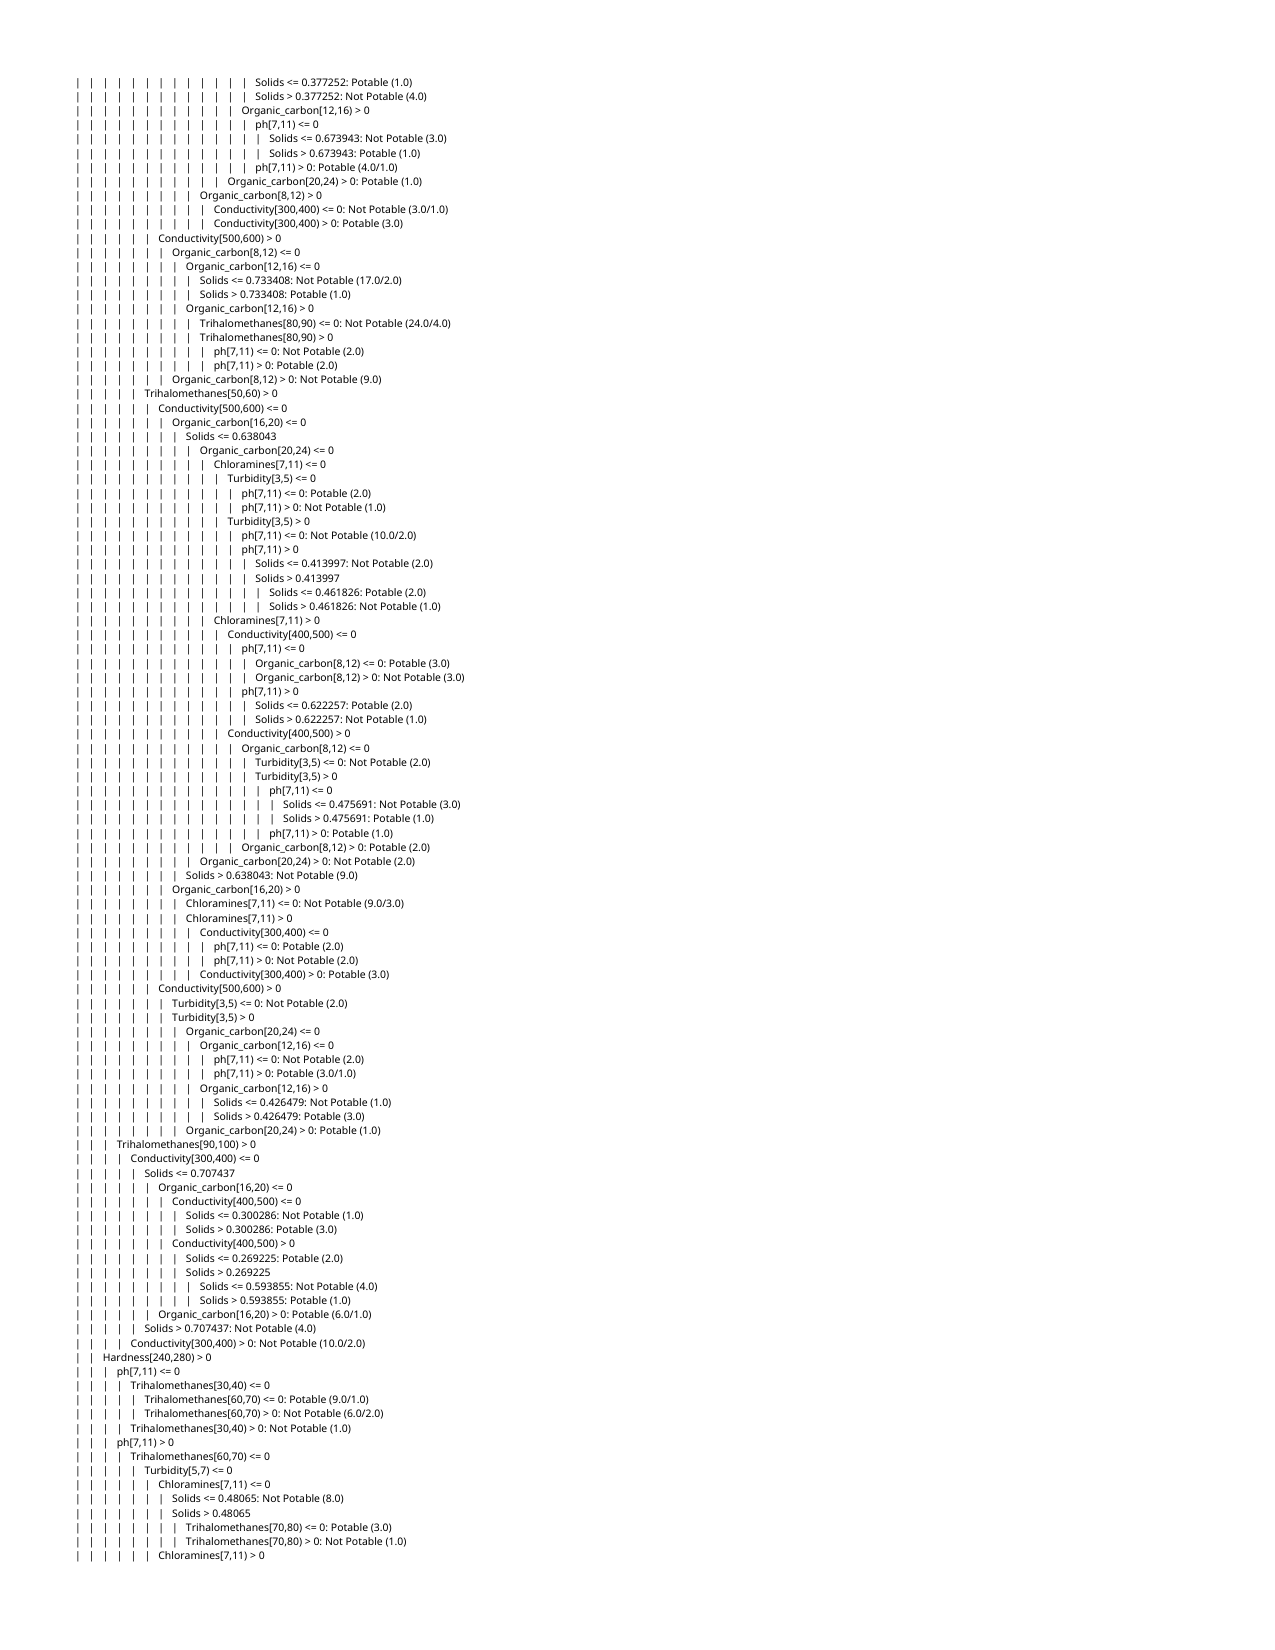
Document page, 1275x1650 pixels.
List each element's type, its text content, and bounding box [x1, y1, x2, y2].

text | | | | | | | | | Organic_carbon[8,12) > 0 [75, 188, 1200, 202]
text | | | | | | | | | | | Organic_carbon[20,24) > 0: Potable (1.0) [75, 174, 1200, 188]
text | | | | | | | | | | | | | Solids <= 0.622257: Potable (2.0) [75, 698, 1200, 712]
text | | | | | | | | | | | | | Solids <= 0.413997: Not Potable (2.0) [75, 557, 1200, 571]
text | | | | | | | | | | | | | ph[7,11) <= 0 [75, 117, 1200, 132]
text | | | | | | | | | | | | | Organic_carbon[8,12) > 0: Not Potable (3.0) [75, 670, 1200, 684]
text | | | | | | | | | | | | | | | Solids <= 0.475691: Not Potable (3.0) [75, 797, 1200, 812]
text | | | ph[7,11) <= 0 [75, 1364, 1200, 1378]
text | | | | | | | | | Organic_carbon[20,24) <= 0 [75, 443, 1200, 457]
text | | | | | | | | Organic_carbon[20,24) > 0: Potable (1.0) [75, 1123, 1200, 1137]
text | | | | | | Organic_carbon[16,20) <= 0 [75, 1180, 1200, 1194]
text | | | | | | | | | | Chloramines[7,11) <= 0 [75, 457, 1200, 472]
text | | | | | | | | | | | | | | Solids <= 0.673943: Not Potable (3.0) [75, 132, 1200, 146]
text | | | | | | | | Solids <= 0.638043 [75, 429, 1200, 443]
text | | | | | | | Organic_carbon[8,12) <= 0 [75, 245, 1200, 259]
text | | | | | | | | | | | | ph[7,11) > 0: Not Potable (1.0) [75, 500, 1200, 514]
text | | | | | | Conductivity[500,600) > 0 [75, 982, 1200, 996]
text | | | Trihalomethanes[90,100) > 0 [75, 1137, 1200, 1152]
text | | | | | | | | | Solids > 0.733408: Potable (1.0) [75, 287, 1200, 302]
text | | | | | | | | | | | | | Organic_carbon[8,12) <= 0: Potable (3.0) [75, 656, 1200, 670]
text | | | | | Trihalomethanes[60,70) <= 0: Potable (9.0/1.0) [75, 1392, 1200, 1407]
text | | | | | | | | | Trihalomethanes[80,90) > 0 [75, 330, 1200, 344]
text | | | | | Solids > 0.707437: Not Potable (4.0) [75, 1322, 1200, 1336]
text | | | | | | | | | | ph[7,11) > 0: Potable (3.0/1.0) [75, 1067, 1200, 1081]
text | | | | | | | | | | Solids > 0.426479: Potable (3.0) [75, 1109, 1200, 1123]
text | | | | | | | Turbidity[3,5) > 0 [75, 1010, 1200, 1024]
text | | | | | | | | | Organic_carbon[20,24) > 0: Not Potable (2.0) [75, 854, 1200, 868]
text | | | | | | | | | | | | ph[7,11) > 0 [75, 542, 1200, 557]
text | | | | | | | | | | | Conductivity[400,500) > 0 [75, 727, 1200, 741]
text | | | | | | | | | | | Conductivity[400,500) <= 0 [75, 627, 1200, 642]
text | | | | | | | | | | ph[7,11) > 0: Not Potable (2.0) [75, 953, 1200, 967]
text | | | | | | | | | | | | | | ph[7,11) > 0: Potable (1.0) [75, 826, 1200, 840]
text | | | | | | | | | | | | | | | Solids > 0.475691: Potable (1.0) [75, 812, 1200, 826]
text | | | | Conductivity[300,400) <= 0 [75, 1152, 1200, 1166]
text | | | | | | Chloramines[7,11) > 0 [75, 1548, 1200, 1562]
text | | | | | | Organic_carbon[16,20) > 0: Potable (6.0/1.0) [75, 1307, 1200, 1322]
text | | | | | | Conductivity[500,600) <= 0 [75, 401, 1200, 415]
text | | | | | | | | | | | | | Solids > 0.413997 [75, 571, 1200, 585]
text | | | | | | Chloramines[7,11) <= 0 [75, 1477, 1200, 1492]
text | | | | | | | | | | | | Organic_carbon[8,12) > 0: Potable (2.0) [75, 840, 1200, 854]
text | | | | | | | | | | | | Organic_carbon[12,16) > 0 [75, 103, 1200, 117]
text | | | | | | | | | | | | | Turbidity[3,5) > 0 [75, 769, 1200, 783]
text | | | | | | | Organic_carbon[8,12) > 0: Not Potable (9.0) [75, 372, 1200, 387]
text | | | | | | | Solids > 0.48065 [75, 1506, 1200, 1520]
text | | | | | | | | | Trihalomethanes[80,90) <= 0: Not Potable (24.0/4.0) [75, 316, 1200, 330]
text | | | | Trihalomethanes[60,70) <= 0 [75, 1449, 1200, 1463]
text | | | | | | | | | | | | Organic_carbon[8,12) <= 0 [75, 741, 1200, 755]
text | | | | | | | | | | | | ph[7,11) <= 0: Not Potable (10.0/2.0) [75, 528, 1200, 542]
text | | | | | | | | Organic_carbon[20,24) <= 0 [75, 1024, 1200, 1038]
text | | | | | | | | Chloramines[7,11) > 0 [75, 911, 1200, 925]
text | | | | | | | Organic_carbon[16,20) <= 0 [75, 415, 1200, 429]
text | | | | | | | | Trihalomethanes[70,80) <= 0: Potable (3.0) [75, 1520, 1200, 1534]
text | | | | | | | | Organic_carbon[12,16) > 0 [75, 302, 1200, 316]
text | | | | | Trihalomethanes[60,70) > 0: Not Potable (6.0/2.0) [75, 1407, 1200, 1421]
text | | | | Conductivity[300,400) > 0: Not Potable (10.0/2.0) [75, 1336, 1200, 1350]
text | | | | | | | | | Solids <= 0.593855: Not Potable (4.0) [75, 1279, 1200, 1293]
text | | | | | | | | | | | | ph[7,11) > 0 [75, 684, 1200, 698]
text | | | | | | | | Solids > 0.300286: Potable (3.0) [75, 1222, 1200, 1237]
text | | | | | | | | | | | | | | ph[7,11) <= 0 [75, 783, 1200, 797]
text | | | | | | | | Organic_carbon[12,16) <= 0 [75, 259, 1200, 273]
text | | | | | | | | Solids > 0.638043: Not Potable (9.0) [75, 868, 1200, 882]
text | | | | | | | | | | | Turbidity[3,5) > 0 [75, 514, 1200, 528]
text | | | | | | | | | | | | | Solids > 0.622257: Not Potable (1.0) [75, 712, 1200, 727]
text | | | | | | | | | | ph[7,11) > 0: Potable (2.0) [75, 358, 1200, 372]
text | | | | Trihalomethanes[30,40) <= 0 [75, 1378, 1200, 1392]
text | | | | | | | | | | | | | Turbidity[3,5) <= 0: Not Potable (2.0) [75, 755, 1200, 769]
text | | | | | | | | | | | Turbidity[3,5) <= 0 [75, 472, 1200, 486]
text | | | | | | | | | | Chloramines[7,11) > 0 [75, 613, 1200, 627]
text | | Hardness[240,280) > 0 [75, 1350, 1200, 1364]
text | | | | | | | | | | | | ph[7,11) <= 0: Potable (2.0) [75, 486, 1200, 500]
text | | | | | | | | Solids <= 0.300286: Not Potable (1.0) [75, 1208, 1200, 1222]
text | | | | | | | Organic_carbon[16,20) > 0 [75, 882, 1200, 897]
text | | | | | | | | | | | | | ph[7,11) > 0: Potable (4.0/1.0) [75, 160, 1200, 174]
text | | | | | | | | | | | | | | Solids > 0.461826: Not Potable (1.0) [75, 599, 1200, 613]
text | | | | | | | | | | ph[7,11) <= 0: Not Potable (2.0) [75, 1052, 1200, 1067]
text | | | ph[7,11) > 0 [75, 1435, 1200, 1449]
text | | | | | | | Conductivity[400,500) > 0 [75, 1237, 1200, 1251]
text | | | | | | | | | Solids <= 0.733408: Not Potable (17.0/2.0) [75, 273, 1200, 287]
text | | | | | | Conductivity[500,600) > 0 [75, 231, 1200, 245]
text | | | | | | | | Solids > 0.269225 [75, 1265, 1200, 1279]
text | | | | | | | | Solids <= 0.269225: Potable (2.0) [75, 1251, 1200, 1265]
text | | | | | | | | | Organic_carbon[12,16) > 0 [75, 1081, 1200, 1095]
text | | | | | | | | | | | | ph[7,11) <= 0 [75, 642, 1200, 656]
text | | | | | | | | | Conductivity[300,400) <= 0 [75, 925, 1200, 939]
text | | | | | | | | | Conductivity[300,400) > 0: Potable (3.0) [75, 967, 1200, 982]
text | | | | | | | | | | Conductivity[300,400) > 0: Potable (3.0) [75, 217, 1200, 231]
text | | | | | Trihalomethanes[50,60) > 0 [75, 387, 1200, 401]
text | | | | | | | | | | | | | | Solids > 0.673943: Potable (1.0) [75, 146, 1200, 160]
text | | | | | | | | | Solids > 0.593855: Potable (1.0) [75, 1293, 1200, 1307]
text | | | | | Solids <= 0.707437 [75, 1166, 1200, 1180]
text | | | | | | | | | | ph[7,11) <= 0: Potable (2.0) [75, 939, 1200, 953]
text | | | | | | | Solids <= 0.48065: Not Potable (8.0) [75, 1492, 1200, 1506]
text | | | | | | | Turbidity[3,5) <= 0: Not Potable (2.0) [75, 996, 1200, 1010]
text | | | | | | | | | | | | | Solids <= 0.377252: Potable (1.0) [75, 75, 1200, 89]
text | | | | | | | | | | Conductivity[300,400) <= 0: Not Potable (3.0/1.0) [75, 202, 1200, 217]
text | | | | | | | | | | | | | | Solids <= 0.461826: Potable (2.0) [75, 585, 1200, 599]
text | | | | Trihalomethanes[30,40) > 0: Not Potable (1.0) [75, 1421, 1200, 1435]
text | | | | | | | | Chloramines[7,11) <= 0: Not Potable (9.0/3.0) [75, 897, 1200, 911]
text | | | | | | | | | | | | | Solids > 0.377252: Not Potable (4.0) [75, 89, 1200, 103]
text | | | | | | | Conductivity[400,500) <= 0 [75, 1194, 1200, 1208]
text | | | | | | | | | | Solids <= 0.426479: Not Potable (1.0) [75, 1095, 1200, 1109]
text | | | | | | | | | | ph[7,11) <= 0: Not Potable (2.0) [75, 344, 1200, 358]
text | | | | | Turbidity[5,7) <= 0 [75, 1463, 1200, 1477]
text | | | | | | | | | Organic_carbon[12,16) <= 0 [75, 1038, 1200, 1052]
text | | | | | | | | Trihalomethanes[70,80) > 0: Not Potable (1.0) [75, 1534, 1200, 1548]
